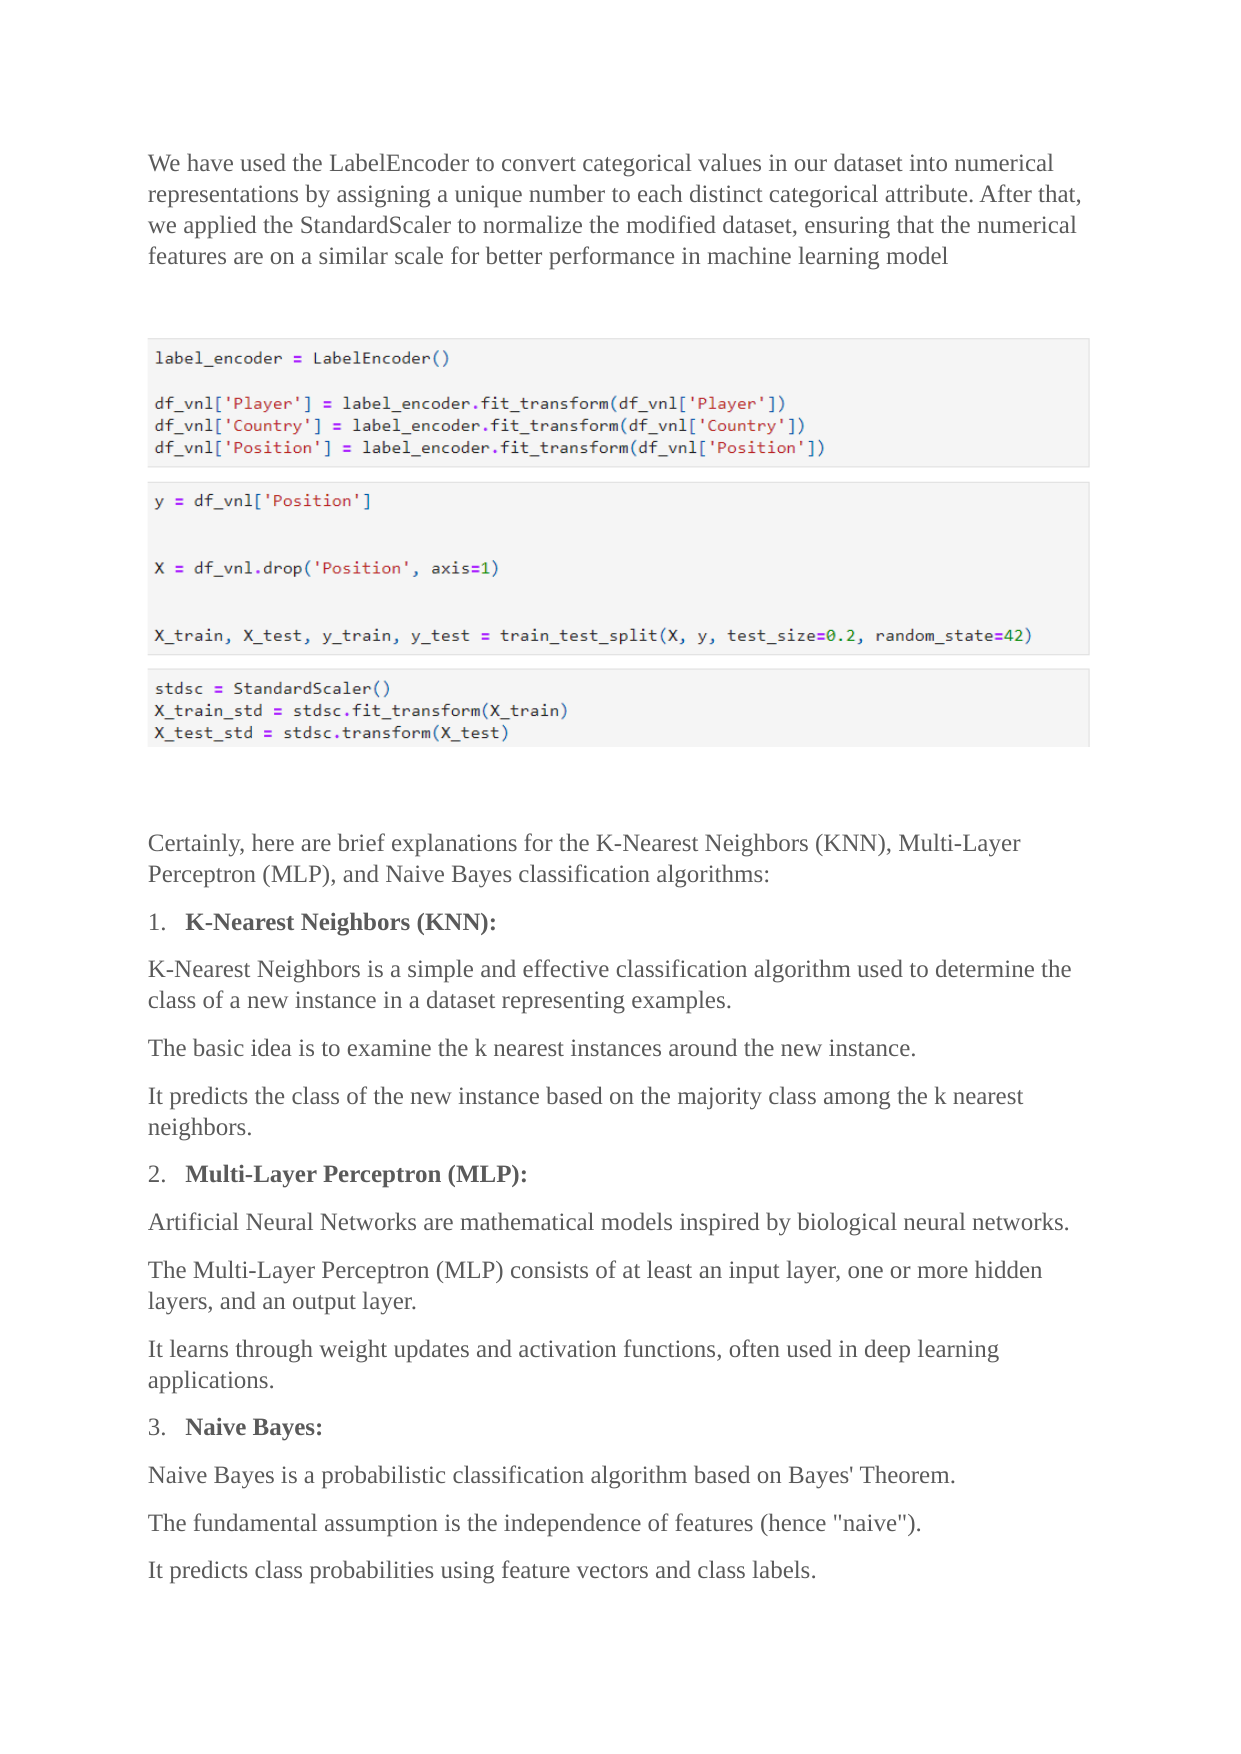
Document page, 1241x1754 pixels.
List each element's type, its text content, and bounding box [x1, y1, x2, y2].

text It learns through weight updates and activation functions, often used in deep learning applications. [148, 1334, 1093, 1393]
text The fundamental assumption is the independence of features (hence "naive"). [148, 1508, 1093, 1537]
text It predicts class probabilities using feature vectors and class labels. [148, 1556, 1093, 1584]
text It predicts the class of the new instance based on the majority class among the k nearest neighbors. [148, 1081, 1093, 1141]
text Artificial Neural Networks are mathematical models inspired by biological neural networks. [148, 1207, 1093, 1236]
list Naive Bayes: [148, 1412, 1093, 1441]
picture [147, 336, 1093, 747]
list Multi-Layer Perceptron (MLP): [148, 1159, 1093, 1188]
text Naive Bayes is a probabilistic classification algorithm based on Bayes' Theorem. [148, 1460, 1093, 1489]
text The Multi-Layer Perceptron (MLP) consists of at least an input layer, one or more hidden layers, and an output layer. [148, 1255, 1093, 1315]
list K-Nearest Neighbors (KNN): [148, 907, 1093, 935]
text Certainly, here are brief explanations for the K-Nearest Neighbors (KNN), Multi-Layer Perceptron (MLP), and Naive Bayes classification algorithms: [148, 797, 1093, 888]
text We have used the LabelEncoder to convert categorical values in our dataset into numerical representations by assigning a unique number to each distinct categorical attribute. After that, we applied the StandardScaler to normalize the modified dataset, ensuring that the numerical features are on a similar scale for better performance in machine learning model [148, 148, 1093, 269]
text K-Nearest Neighbors is a simple and effective classification algorithm used to determine the class of a new instance in a dataset representing examples. [148, 954, 1093, 1014]
text The basic idea is to examine the k nearest instances around the new instance. [148, 1033, 1093, 1062]
